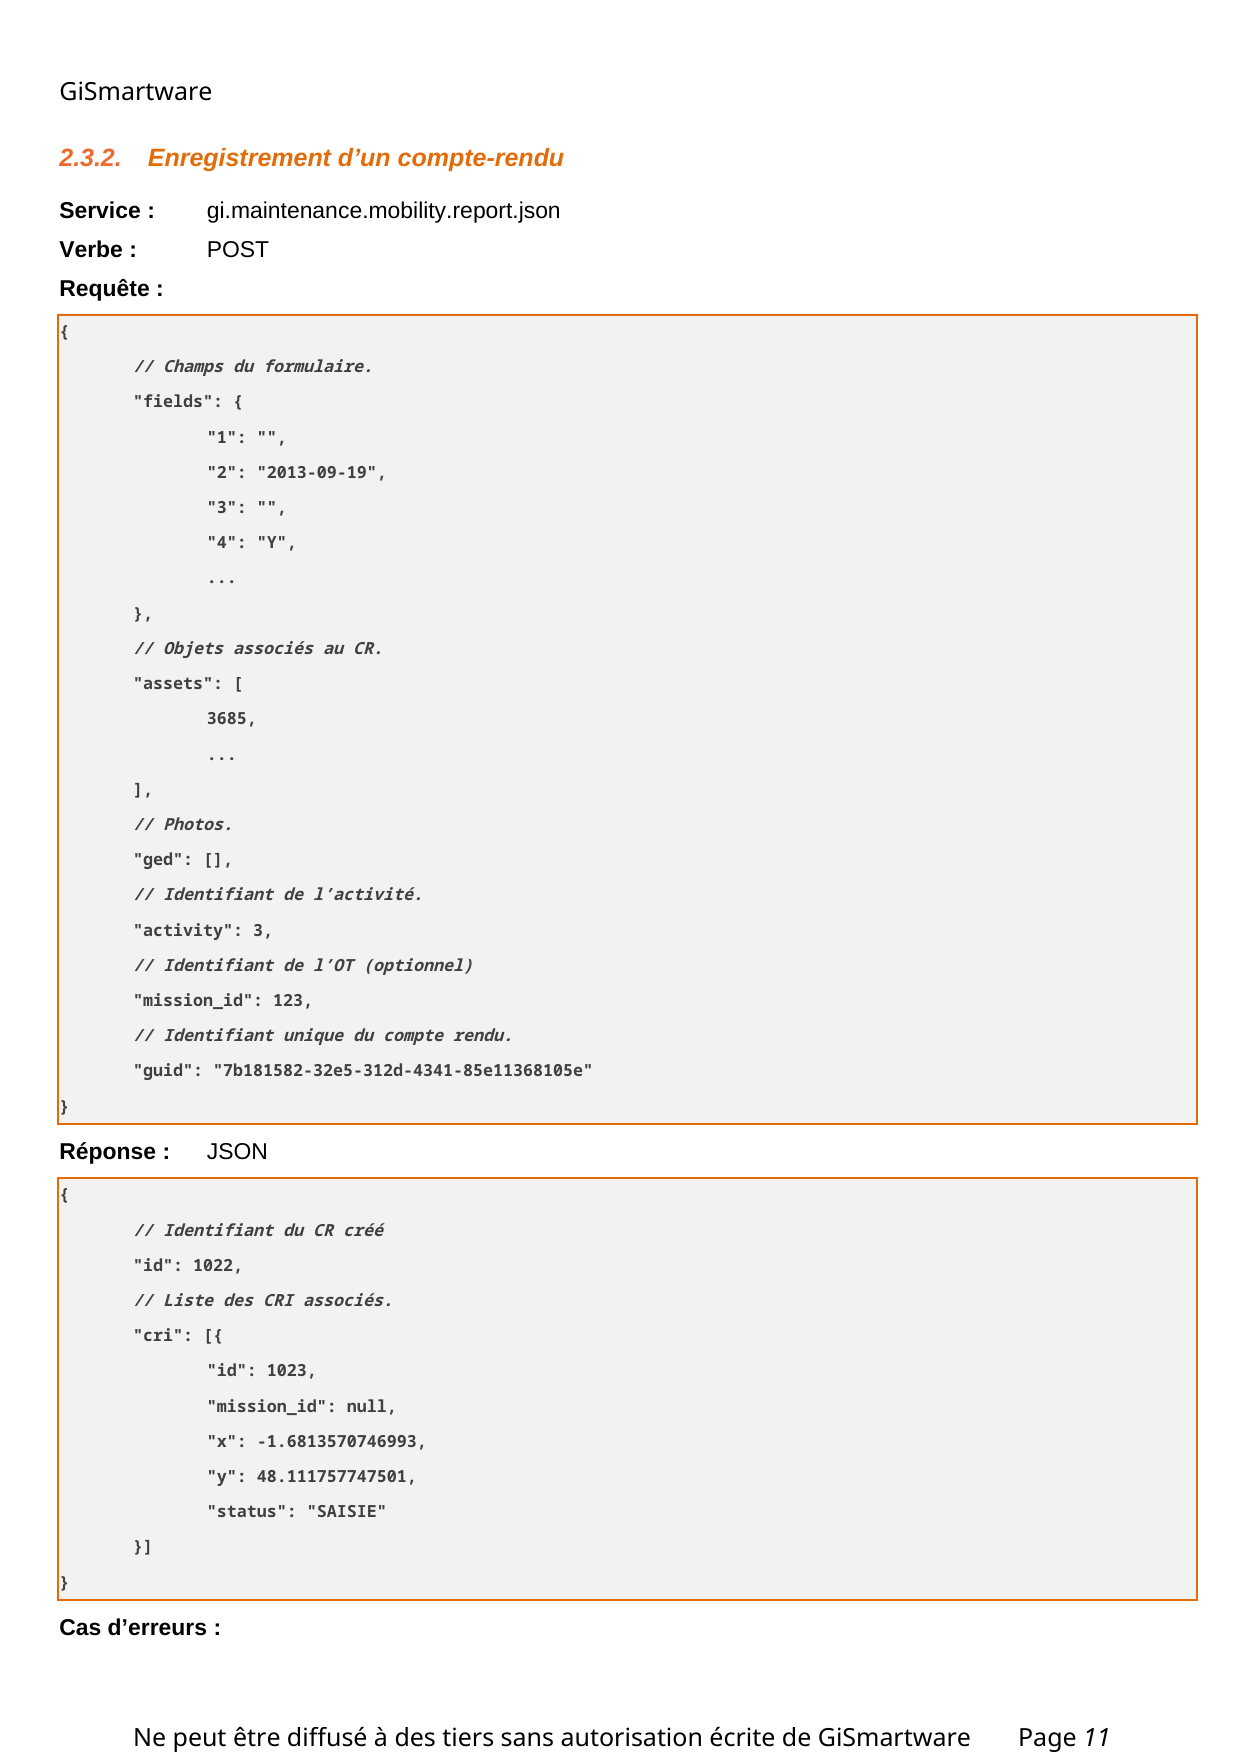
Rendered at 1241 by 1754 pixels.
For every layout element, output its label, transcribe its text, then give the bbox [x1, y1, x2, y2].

text "y": 48.111757747501, [59, 1458, 1196, 1487]
text "mission_id": 123, [59, 982, 1196, 1011]
text "activity": 3, [59, 912, 1196, 941]
text "fields": { [59, 384, 1196, 413]
text // Objets associés au CR. [59, 630, 1196, 659]
text // Liste des CRI associés. [59, 1282, 1196, 1311]
text // Identifiant unique du compte rendu. [59, 1018, 1196, 1047]
text "3": "", [59, 489, 1196, 518]
text Cas d’erreurs : [59, 1614, 1181, 1640]
text // Identifiant du CR créé [59, 1212, 1196, 1241]
text }, [59, 595, 1196, 624]
text "assets": [ [59, 666, 1196, 694]
text "4": "Y", [59, 525, 1196, 554]
text "2": "2013-09-19", [59, 454, 1196, 483]
text "1": "", [59, 419, 1196, 448]
text "id": 1023, [59, 1353, 1196, 1382]
text // Photos. [59, 806, 1196, 835]
text Réponse : JSON [59, 1138, 1181, 1164]
text { [59, 316, 1196, 342]
text Service : gi.maintenance.mobility.report.json [59, 197, 1181, 223]
text // Champs du formulaire. [59, 349, 1196, 378]
text Requête : [59, 274, 1181, 301]
text "mission_id": null, [59, 1388, 1196, 1417]
text // Identifiant de l’OT (optionnel) [59, 947, 1196, 976]
text Verbe : POST [59, 236, 1181, 262]
text ... [59, 560, 1196, 589]
text "cri": [{ [59, 1317, 1196, 1346]
text ], [59, 771, 1196, 800]
text "ged": [], [59, 842, 1196, 871]
text } [59, 1088, 1196, 1123]
text "id": 1022, [59, 1247, 1196, 1276]
text // Identifiant de l’activité. [59, 877, 1196, 906]
text } [59, 1564, 1196, 1599]
text ... [59, 736, 1196, 765]
text "x": -1.6813570746993, [59, 1423, 1196, 1452]
text { [59, 1179, 1196, 1206]
text "status": "SAISIE" [59, 1493, 1196, 1522]
text "guid": "7b181582-32e5-312d-4341-85e11368105e" [59, 1053, 1196, 1082]
subtitle Enregistrement d’un compte-rendu [59, 143, 1181, 172]
text 3685, [59, 701, 1196, 730]
text }] [59, 1529, 1196, 1558]
